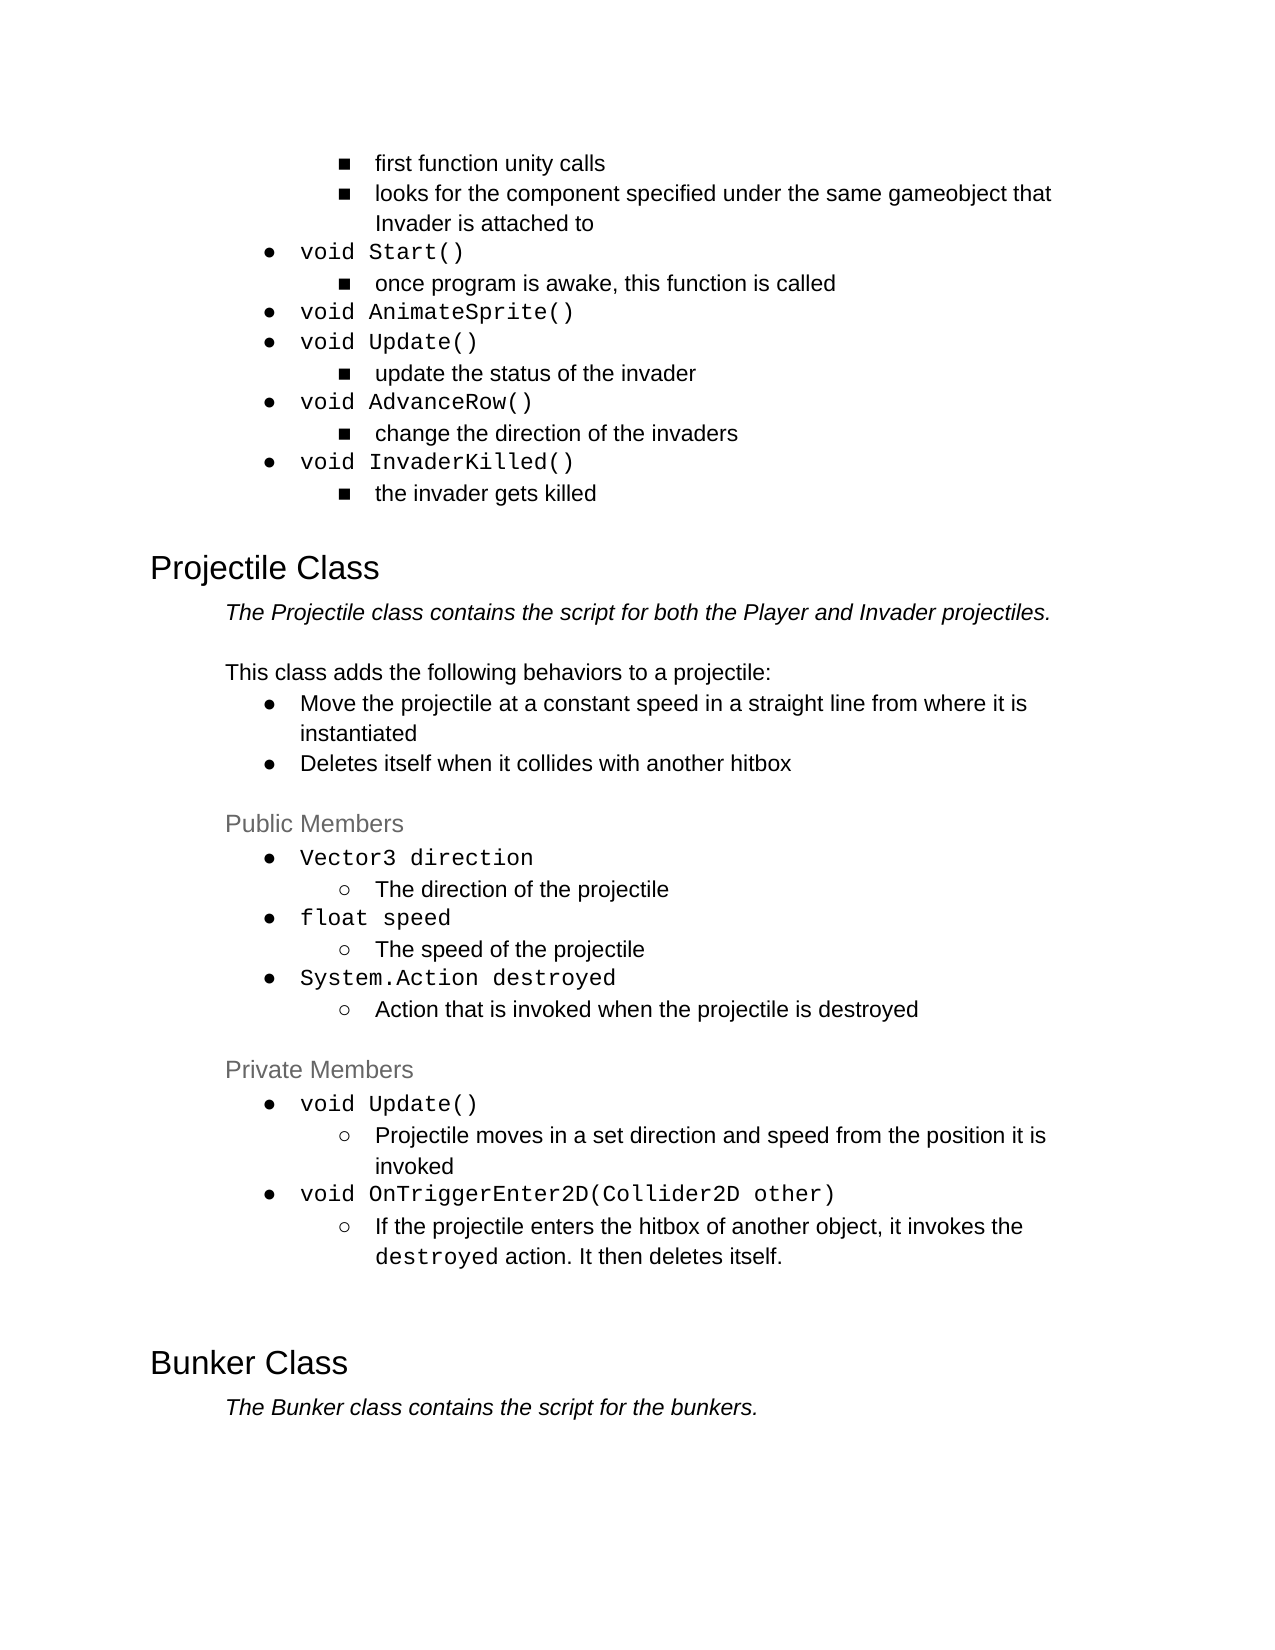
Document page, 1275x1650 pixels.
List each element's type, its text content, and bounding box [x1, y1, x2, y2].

list Action that is invoked when the projectile is destroyed [337, 996, 1125, 1022]
list void AdvanceRow() [262, 390, 1125, 416]
list If the projectile enters the hitbox of another object, it invokes the destroyed action. It then deletes itself. [337, 1213, 1125, 1271]
list float speed [262, 906, 1125, 932]
list The speed of the projectile [337, 936, 1125, 962]
list void Update() [262, 330, 1125, 356]
list Projectile moves in a set direction and speed from the position it is invoked [337, 1122, 1125, 1179]
list void AnimateSprite() [262, 301, 1125, 327]
list looks for the component specified under the same gameobject that Invader is attached to [337, 180, 1125, 237]
list void Start() [262, 241, 1125, 267]
list the invader gets killed [337, 480, 1125, 507]
list Vector3 direction [262, 846, 1125, 872]
text The Bunker class contains the script for the bunkers. [225, 1394, 1125, 1420]
list void OnTriggerEnter2D(Collider2D other) [262, 1183, 1125, 1209]
list The direction of the projectile [337, 876, 1125, 902]
subtitle Private Members [225, 1056, 1125, 1084]
list System.Action destroyed [262, 966, 1125, 992]
list Move the projectile at a constant speed in a straight line from where it is instantiated [262, 689, 1125, 746]
text The Projectile class contains the script for both the Player and Invader projectiles. [225, 599, 1125, 625]
list first function unity calls [337, 150, 1125, 176]
list once program is awake, this function is called [337, 270, 1125, 297]
subtitle Bunker Class [150, 1343, 1125, 1381]
list change the direction of the invaders [337, 420, 1125, 447]
list Deletes itself when it collides with another hitbox [262, 750, 1125, 776]
text This class adds the following behaviors to a projectile: [225, 659, 1125, 686]
list void Update() [262, 1093, 1125, 1118]
list update the status of the invader [337, 360, 1125, 387]
list void InvaderKilled() [262, 450, 1125, 476]
subtitle Public Members [225, 809, 1125, 838]
subtitle Projectile Class [150, 548, 1125, 586]
